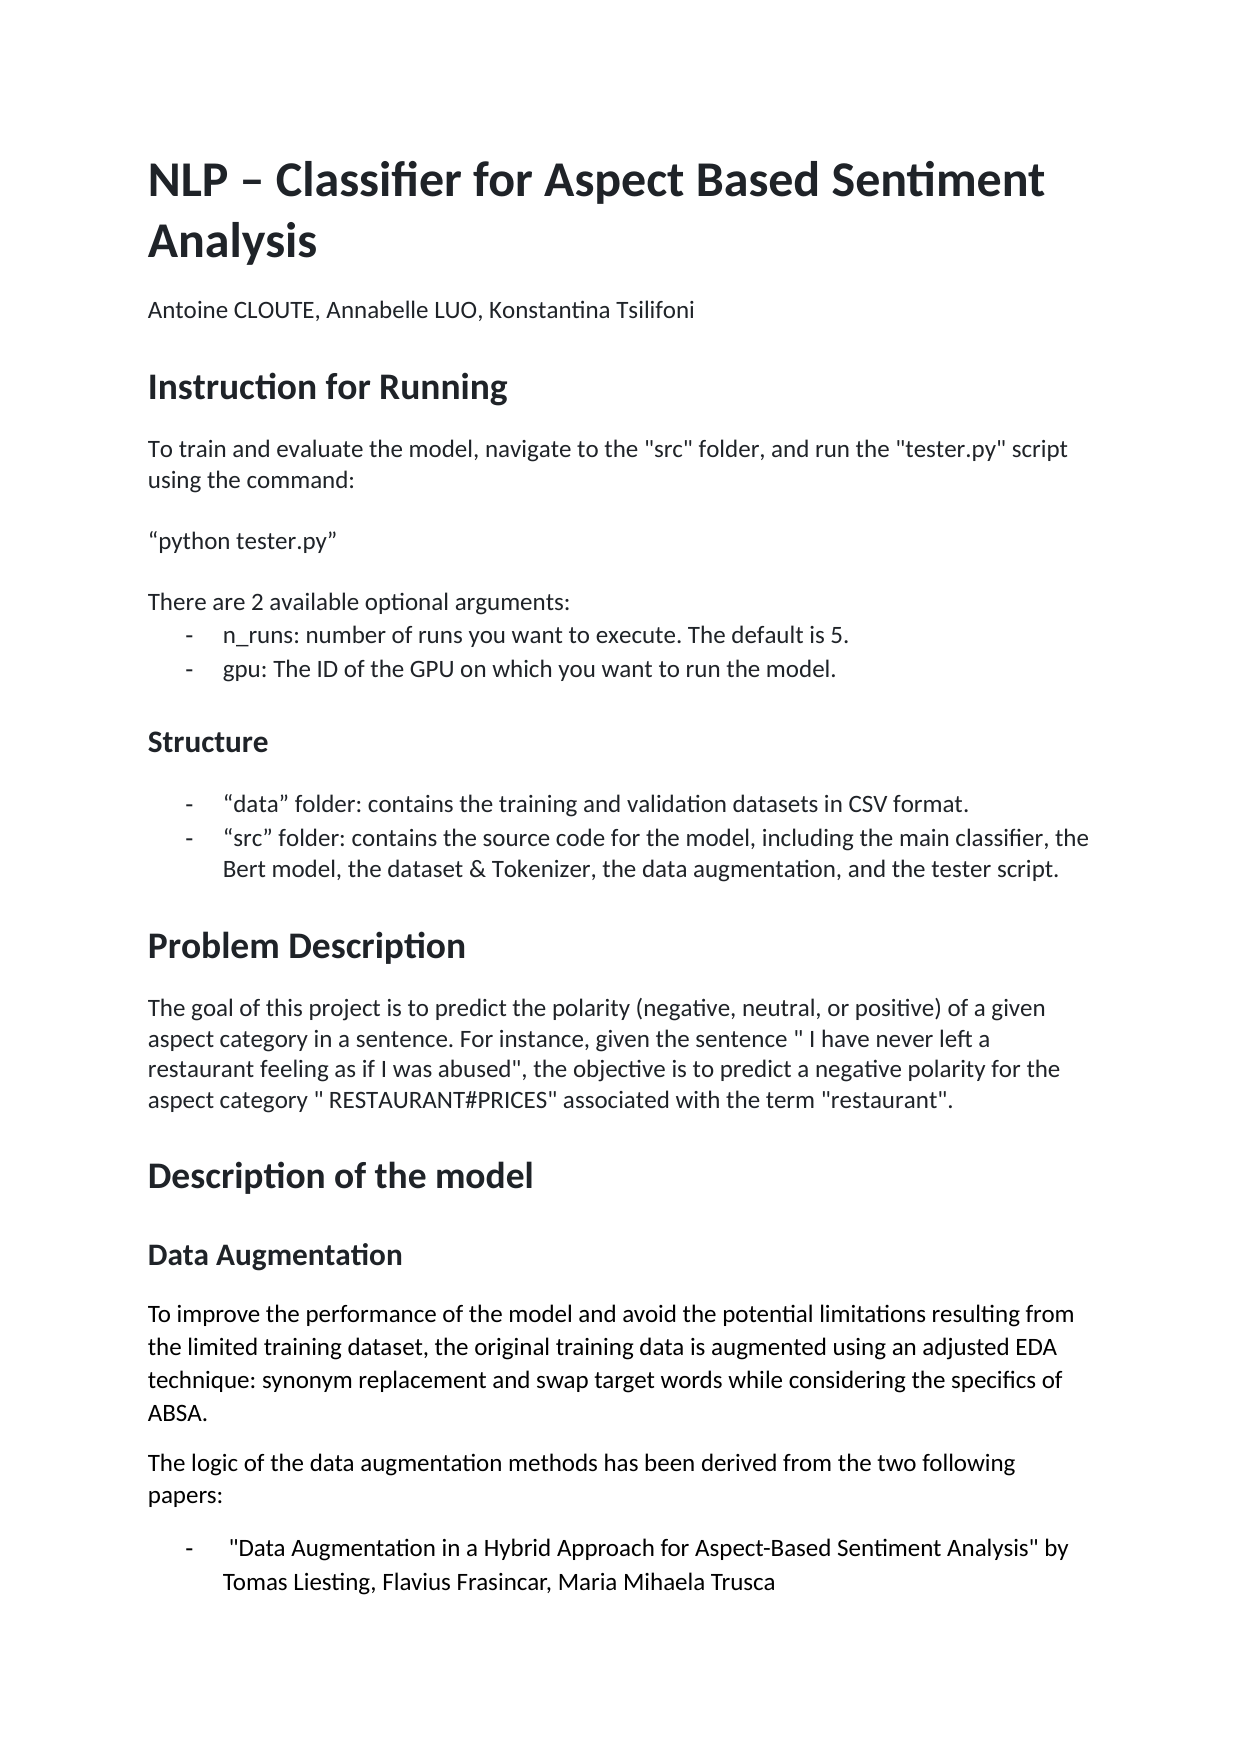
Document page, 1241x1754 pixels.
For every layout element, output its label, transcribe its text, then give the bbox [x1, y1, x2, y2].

text Instruction for Running [148, 363, 1093, 408]
text To train and evaluate the model, navigate to the "src" folder, and run the "tester.py" script using the command: [148, 433, 1093, 494]
text Description of the model [148, 1152, 1093, 1198]
text There are 2 available optional arguments: [148, 586, 1093, 617]
list “src” folder: contains the source code for the model, including the main classifier, the Bert model, the dataset & Tokenizer, the data augmentation, and the tester script. [185, 819, 1093, 884]
list n_runs: number of runs you want to execute. The default is 5. [185, 617, 1093, 651]
text The logic of the data augmentation methods has been derived from the two following papers: [148, 1447, 1093, 1510]
list “data” folder: contains the training and validation datasets in CSV format. [185, 785, 1093, 819]
list "Data Augmentation in a Hybrid Approach for Aspect-Based Sentiment Analysis" by Tomas Liesting, Flavius Frasincar, Maria Mihaela Trusca [185, 1529, 1093, 1596]
text Data Augmentation [148, 1235, 1093, 1273]
text Structure [148, 722, 1093, 760]
list gpu: The ID of the GPU on which you want to run the model. [185, 651, 1093, 685]
text The goal of this project is to predict the polarity (negative, neutral, or positive) of a given aspect category in a sentence. For instance, given the sentence " I have never left a restaurant feeling as if I was abused", the objective is to predict a negative polarity for the aspect category " RESTAURANT#PRICES" associated with the term "restaurant". [148, 992, 1093, 1114]
text Antoine CLOUTE, Annabelle LUO, Konstantina Tsilifoni [148, 295, 1093, 325]
text To improve the performance of the model and avoid the potential limitations resulting from the limited training dataset, the original training data is augmented using an adjusted EDA technique: synonym replacement and swap target words while considering the specifics of ABSA. [148, 1298, 1093, 1428]
text NLP – Classifier for Aspect Based Sentiment Analysis [148, 148, 1093, 270]
text Problem Description [148, 922, 1093, 967]
text “python tester.py” [148, 525, 1093, 556]
